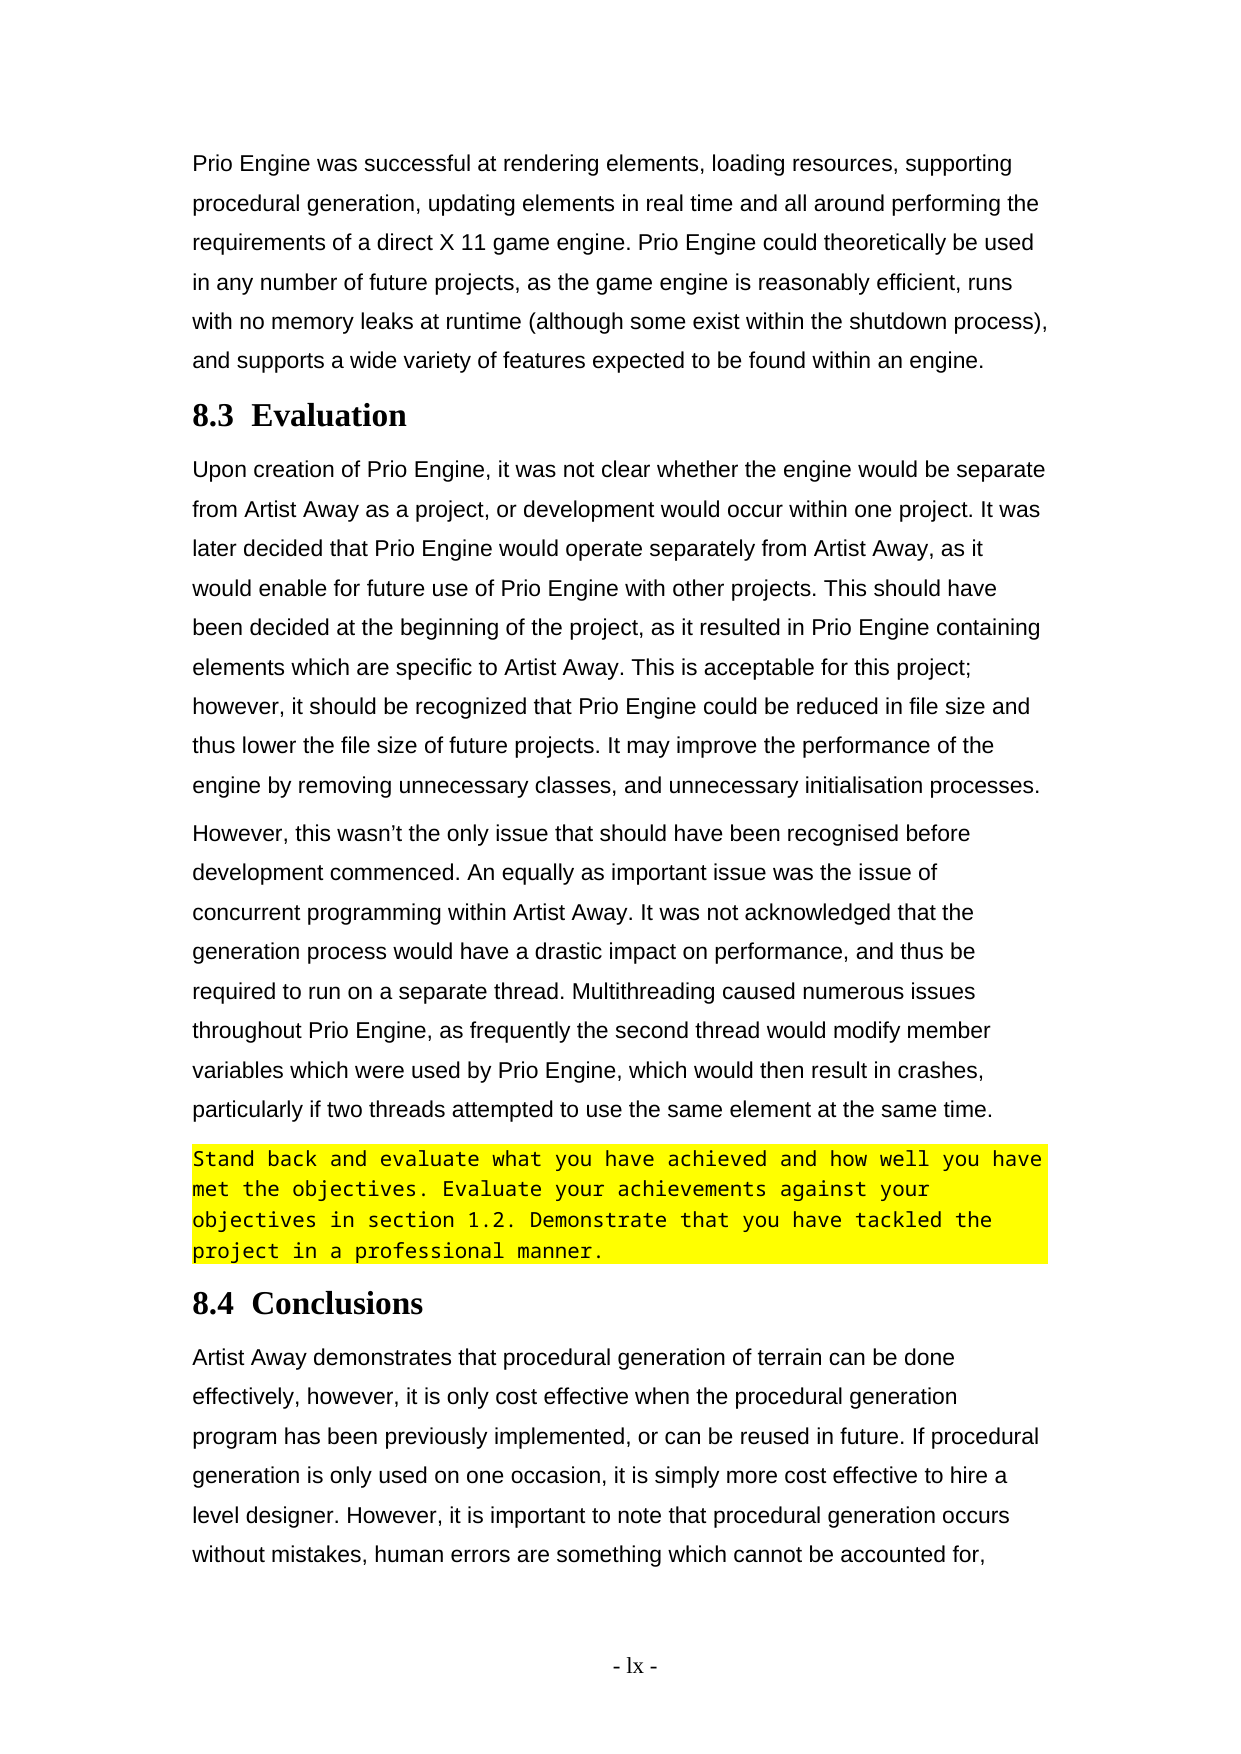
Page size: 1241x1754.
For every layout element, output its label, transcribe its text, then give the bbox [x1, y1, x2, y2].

subtitle Evaluation [192, 395, 1048, 433]
text Prio Engine was successful at rendering elements, loading resources, supporting procedural generation, updating elements in real time and all around performing the requirements of a direct X 11 game engine. Prio Engine could theoretically be used in any number of future projects, as the game engine is reasonably efficient, runs with no memory leaks at runtime (although some exist within the shutdown process), and supports a wide variety of features expected to be found within an engine. [192, 150, 1048, 374]
text However, this wasn’t the only issue that should have been recognised before development commenced. An equally as important issue was the issue of concurrent programming within Artist Away. It was not acknowledged that the generation process would have a drastic impact on performance, and thus be required to run on a separate thread. Multithreading caused numerous issues throughout Prio Engine, as frequently the second thread would modify member variables which were used by Prio Engine, which would then result in crashes, particularly if two threads attempted to use the same element at the same time. [192, 820, 1048, 1122]
text Stand back and evaluate what you have achieved and how well you have met the objectives. Evaluate your achievements against your objectives in section 1.2. Demonstrate that you have tackled the project in a professional manner. [192, 1144, 1048, 1264]
text Upon creation of Prio Engine, it was not clear whether the engine would be separate from Artist Away as a project, or development would occur within one project. It was later decided that Prio Engine would operate separately from Artist Away, as it would enable for future use of Prio Engine with other projects. This should have been decided at the beginning of the project, as it resulted in Prio Engine containing elements which are specific to Artist Away. This is acceptable for this project; however, it should be recognized that Prio Engine could be reduced in file size and thus lower the file size of future projects. It may improve the performance of the engine by removing unnecessary classes, and unnecessary initialisation processes. [192, 456, 1048, 798]
subtitle Conclusions [192, 1283, 1048, 1321]
